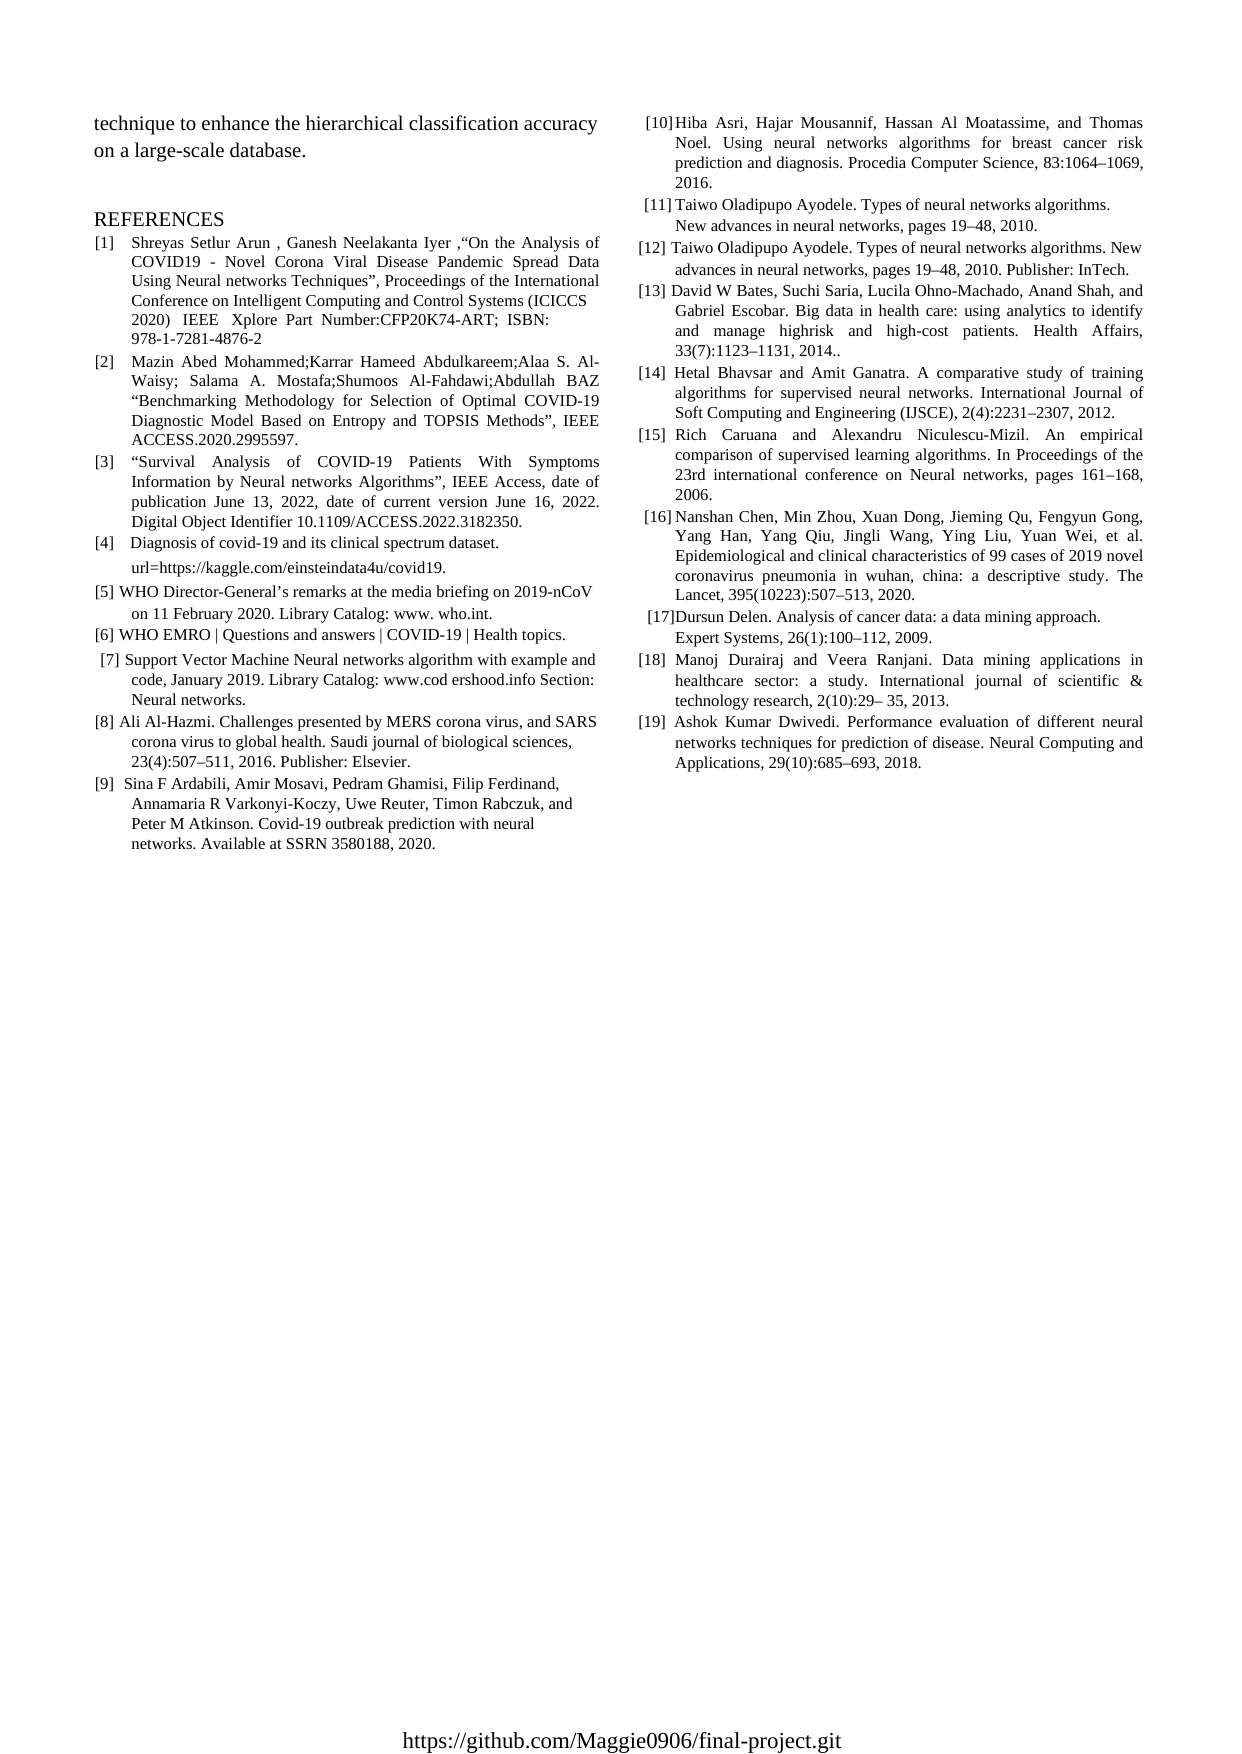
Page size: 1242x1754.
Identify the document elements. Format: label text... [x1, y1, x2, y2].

list Hetal Bhavsar and Amit Ganatra. A comparative study of training algorithms for supervised neural networks. International Journal of Soft Computing and Engineering (IJSCE), 2(4):2231–2307, 2012. [638, 362, 1144, 422]
list Rich Caruana and Alexandru Niculescu-Mizil. An empirical comparison of supervised learning algorithms. In Proceedings of the 23rd international conference on Neural networks, pages 161–168, 2006. [638, 425, 1144, 504]
list Taiwo Oladipupo Ayodele. Types of neural networks algorithms. New advances in neural networks, pages 19–48, 2010. [644, 195, 1144, 235]
list Diagnosis of covid-19 and its clinical spectrum dataset. url=https://kaggle.com/einsteindata4u/covid19. [94, 533, 500, 577]
list Mazin Abed Mohammed;Karrar Hameed Abdulkareem;Alaa S. Al-Waisy; Salama A. Mostafa;Shumoos Al-Fahdawi;Abdullah BAZ “Benchmarking Methodology for Selection of Optimal COVID-19 Diagnostic Model Based on Entropy and TOPSIS Methods”, IEEE ACCESS.2020.2995597. [94, 351, 600, 449]
list Hiba Asri, Hajar Mousannif, Hassan Al Moatassime, and Thomas Noel. Using neural networks algorithms for breast cancer risk prediction and diagnosis. Procedia Computer Science, 83:1064–1069, 2016. [645, 113, 1144, 192]
list Ali Al-Hazmi. Challenges presented by MERS corona virus, and SARS corona virus to global health. Saudi journal of biological sciences, 23(4):507–511, 2016. Publisher: Elsevier. [94, 712, 600, 771]
text technique to enhance the hierarchical classification accuracy on a large-scale database. [94, 111, 600, 162]
list WHO EMRO | Questions and answers | COVID-19 | Health topics. [94, 625, 600, 644]
list Ashok Kumar Dwivedi. Performance evaluation of different neural networks techniques for prediction of disease. Neural Computing and Applications, 29(10):685–693, 2018. [638, 712, 1144, 772]
list Nanshan Chen, Min Zhou, Xuan Dong, Jieming Qu, Fengyun Gong, Yang Han, Yang Qiu, Jingli Wang, Ying Liu, Yuan Wei, et al. Epidemiological and clinical characteristics of 99 cases of 2019 novel coronavirus pneumonia in wuhan, china: a descriptive study. The Lancet, 395(10223):507–513, 2020. [644, 506, 1144, 604]
list Support Vector Machine Neural networks algorithm with example and code, January 2019. Library Catalog: www.cod ershood.info Section: Neural networks. [100, 649, 600, 709]
list WHO Director-General’s remarks at the media briefing on 2019-nCoV on 11 February 2020. Library Catalog: www. who.int. [94, 582, 600, 623]
list Manoj Durairaj and Veera Ranjani. Data mining applications in healthcare sector: a study. International journal of scientific & technology research, 2(10):29– 35, 2013. [638, 650, 1144, 710]
text 978-1-7281-4876-2 [131, 329, 600, 348]
text 2020) IEEE Xplore Part Number:CFP20K74-ART; ISBN: [131, 310, 600, 329]
list David W Bates, Suchi Saria, Lucila Ohno-Machado, Anand Shah, and Gabriel Escobar. Big data in health care: using analytics to identify and manage highrisk and high-cost patients. Health Affairs, 33(7):1123–1131, 2014.. [638, 281, 1144, 360]
list Sina F Ardabili, Amir Mosavi, Pedram Ghamisi, Filip Ferdinand, Annamaria R Varkonyi-Koczy, Uwe Reuter, Timon Rabczuk, and Peter M Atkinson. Covid-19 outbreak prediction with neural networks. Available at SSRN 3580188, 2020. [94, 774, 600, 853]
list Taiwo Oladipupo Ayodele. Types of neural networks algorithms. New advances in neural networks, pages 19–48, 2010. Publisher: InTech. [638, 238, 1144, 278]
list Dursun Delen. Analysis of cancer data: a data mining approach. Expert Systems, 26(1):100–112, 2009. [647, 607, 1144, 647]
list Shreyas Setlur Arun , Ganesh Neelakanta Iyer ,“On the Analysis of COVID19 - Novel Corona Viral Disease Pandemic Spread Data Using Neural networks Techniques”, Proceedings of the International Conference on Intelligent Computing and Control Systems (ICICCS [94, 233, 600, 309]
text REFERENCES [94, 207, 600, 231]
list “Survival Analysis of COVID-19 Patients With Symptoms Information by Neural networks Algorithms”, IEEE Access, date of publication June 13, 2022, date of current version June 16, 2022. Digital Object Identifier 10.1109/ACCESS.2022.3182350. [94, 452, 600, 531]
